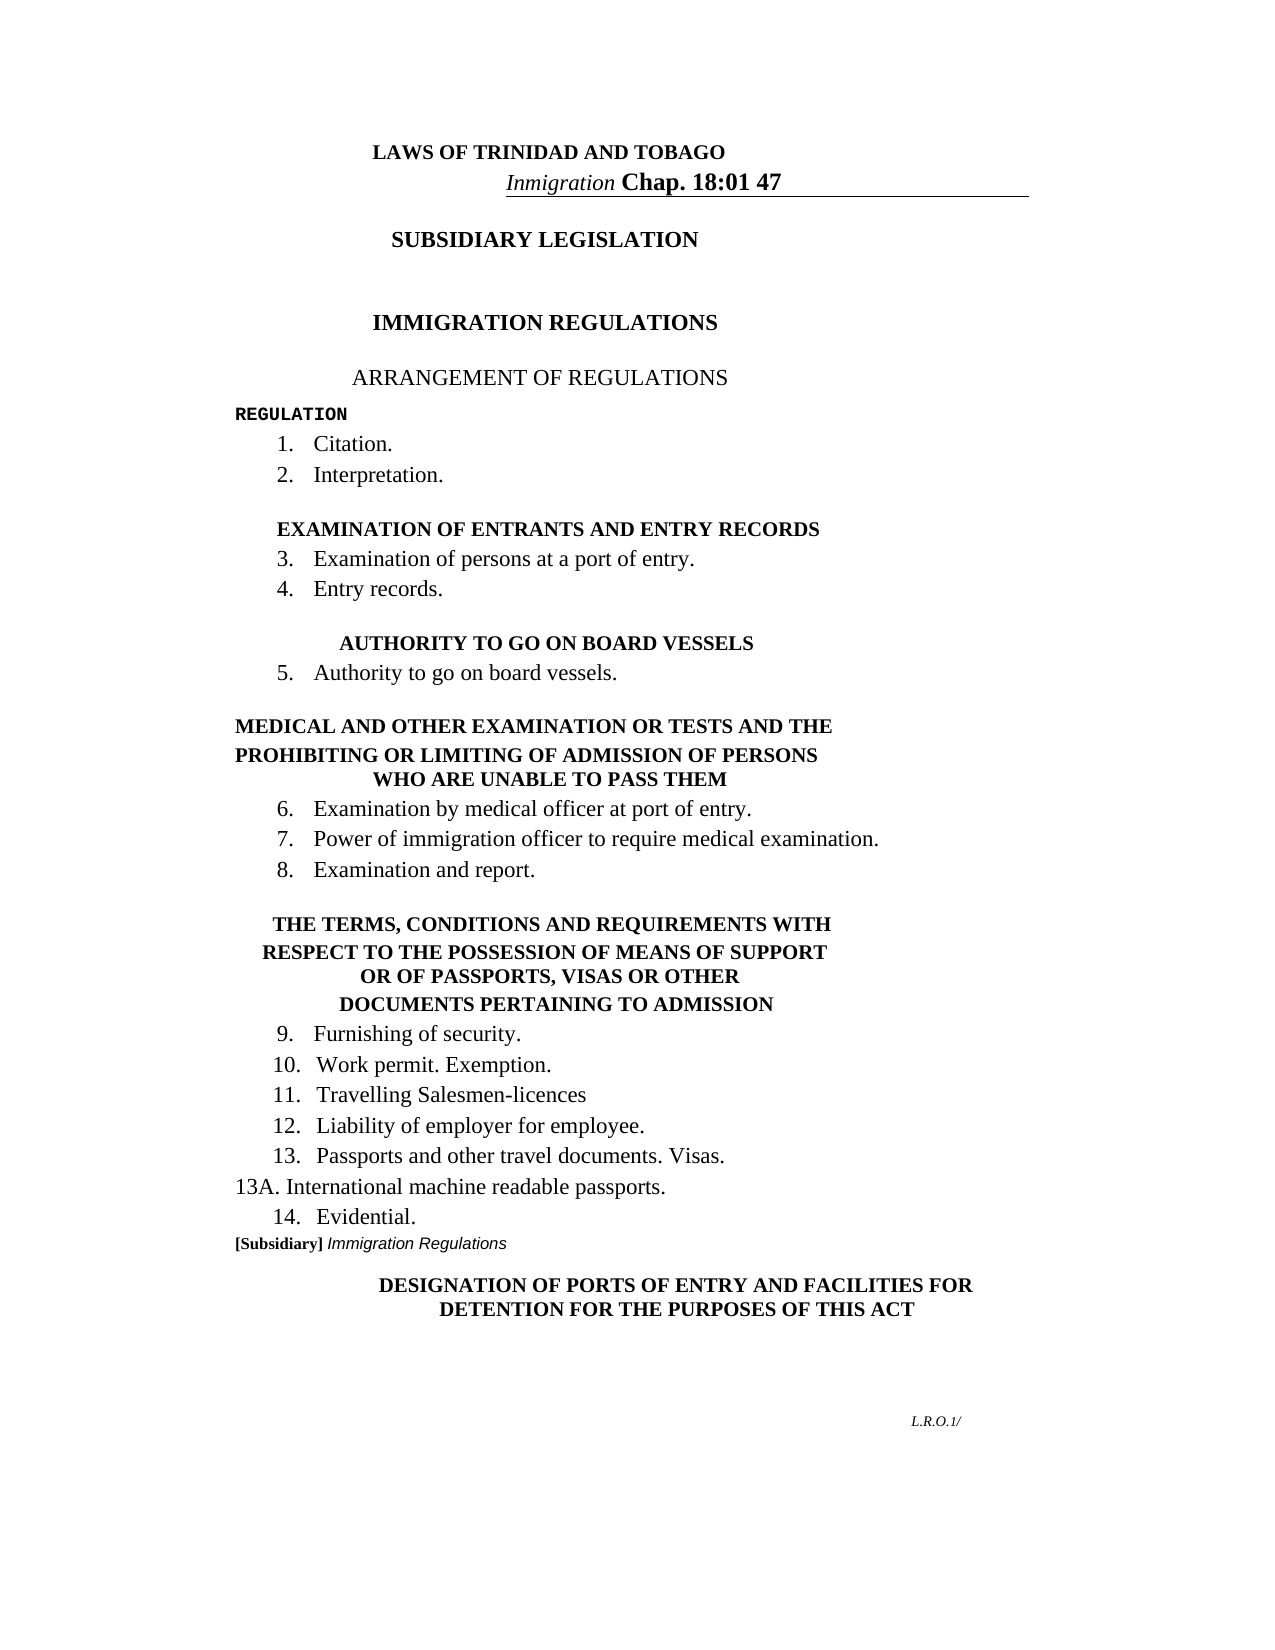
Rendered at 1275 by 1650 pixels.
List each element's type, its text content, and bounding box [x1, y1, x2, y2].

list Work permit. Exemption. [235, 1051, 1029, 1077]
text RESPECT TO THE POSSESSION OF MEANS OF SUPPORT [235, 940, 1029, 964]
text [Subsidiary] Immigration Regulations [235, 1234, 1029, 1253]
list Examination of persons at a port of entry. [235, 545, 1029, 571]
text WHO ARE UNABLE TO PASS THEM [372, 767, 1029, 791]
text DOCUMENTS PERTAINING TO ADMISSION [235, 992, 1029, 1016]
text ARRANGEMENT OF REGULATIONS [352, 364, 1029, 390]
text PROHIBITING OR LIMITING OF ADMISSION OF PERSONS [235, 743, 1029, 767]
text SUBSIDIARY LEGISLATION [391, 226, 1029, 252]
list Citation. [235, 430, 1029, 457]
text OR OF PASSPORTS, VISAS OR OTHER [360, 964, 1029, 988]
list Interpretation. [235, 461, 1029, 487]
text AUTHORITY TO GO ON BOARD VESSELS [235, 631, 1029, 655]
text 13A. International machine readable passports. [235, 1173, 1029, 1199]
list Liability of employer for employee. [235, 1112, 1029, 1138]
list Entry records. [235, 575, 1029, 602]
list Travelling Salesmen-licences [235, 1081, 1029, 1108]
list Evidential. [235, 1203, 1029, 1230]
text MEDICAL AND OTHER EXAMINATION OR TESTS AND THE [235, 714, 1029, 738]
list Furnishing of security. [235, 1020, 1029, 1047]
text IMMIGRATION REGULATIONS [372, 308, 1029, 335]
text Inmigration Chap. 18:01 47 [506, 168, 1029, 196]
list Power of immigration officer to require medical examination. [235, 826, 1029, 852]
text REGULATION [235, 405, 1029, 426]
list Passports and other travel documents. Visas. [235, 1142, 1029, 1169]
list Examination and report. [235, 856, 1029, 882]
text EXAMINATION OF ENTRANTS AND ENTRY RECORDS [235, 516, 1029, 541]
list Authority to go on board vessels. [235, 659, 1029, 685]
text LAWS OF TRINIDAD AND TOBAGO [372, 140, 1029, 164]
text DESIGNATION OF PORTS OF ENTRY AND FACILITIES FOR DETENTION FOR THE PURPOSES OF THIS ACT [379, 1272, 1029, 1321]
list Examination by medical officer at port of entry. [235, 795, 1029, 821]
text THE TERMS, CONDITIONS AND REQUIREMENTS WITH [235, 912, 1029, 936]
